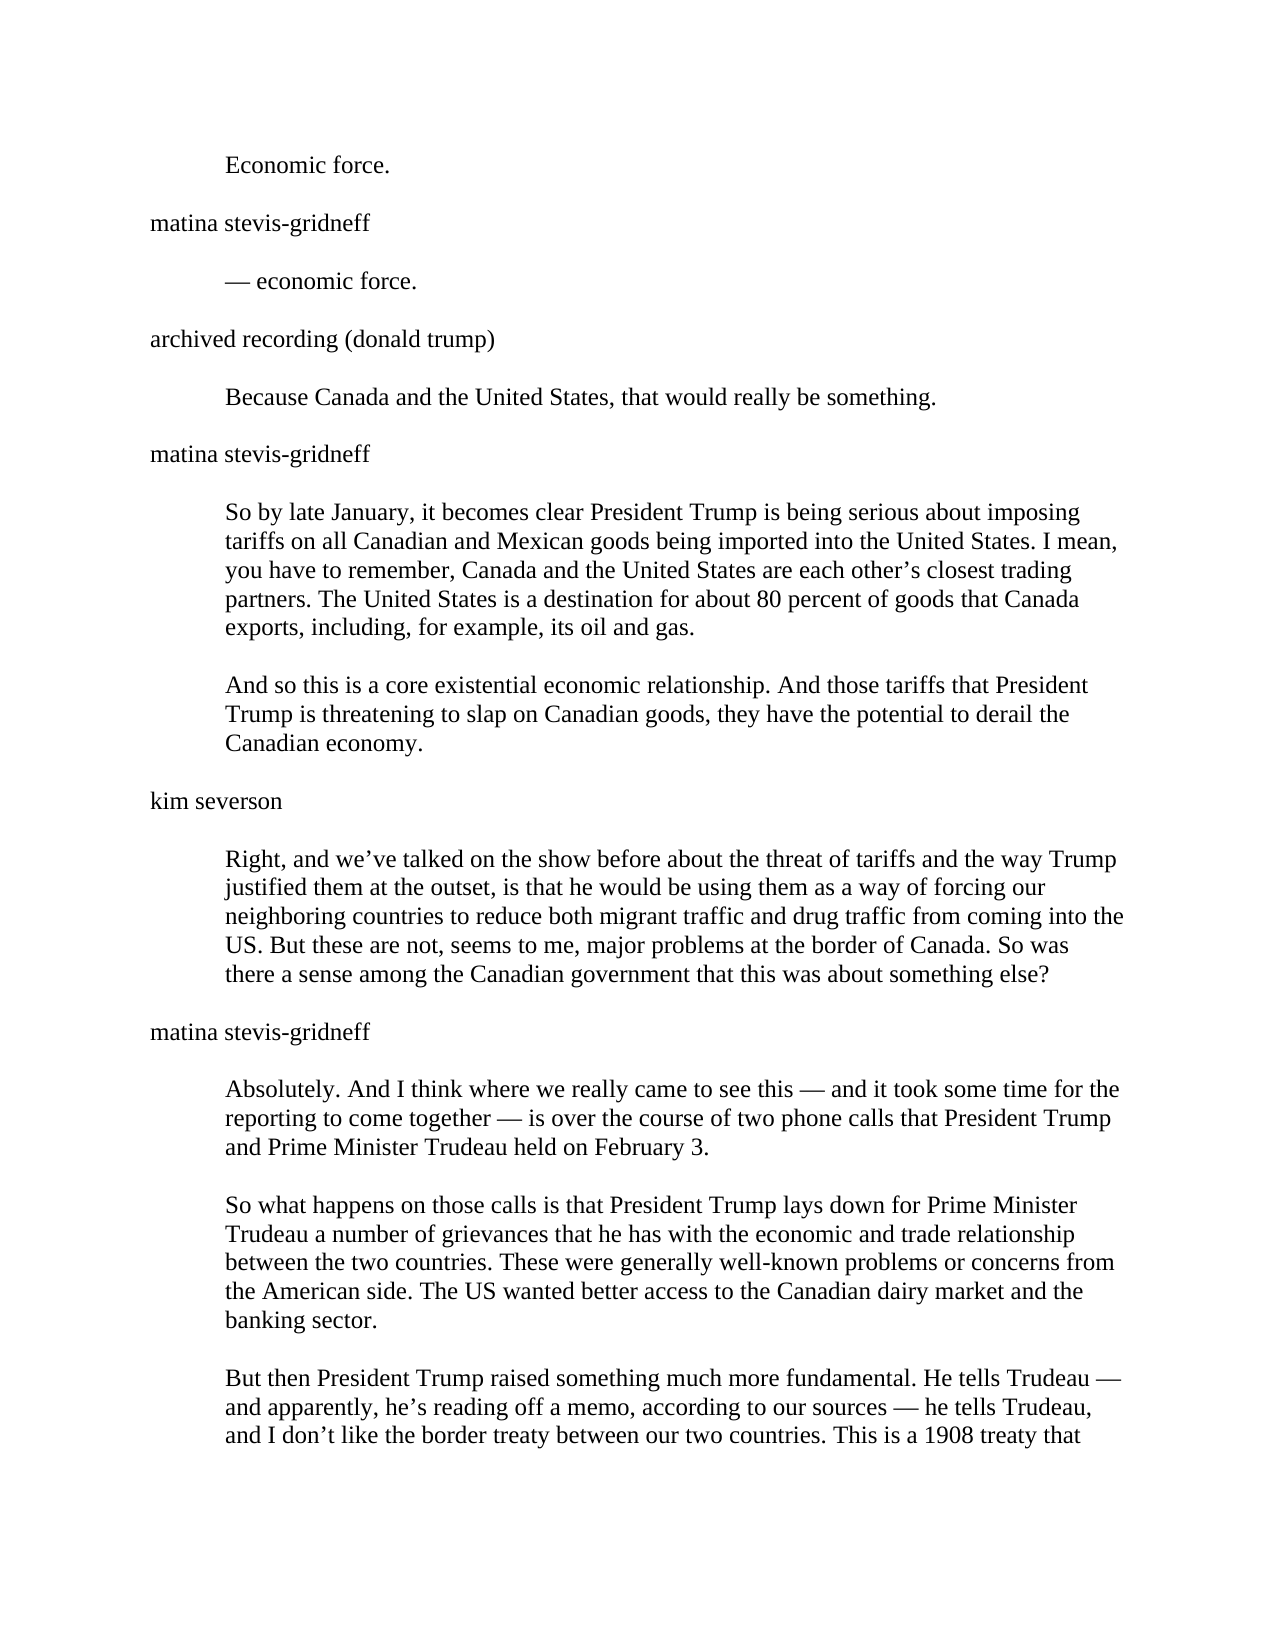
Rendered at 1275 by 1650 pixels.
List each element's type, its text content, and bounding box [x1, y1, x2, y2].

text Because Canada and the United States, that would really be something. [225, 382, 1125, 410]
text matina stevis-gridneff [150, 1017, 1125, 1045]
text And so this is a core existential economic relationship. And those tariffs that President Trump is threatening to slap on Canadian goods, they have the potential to derail the Canadian economy. [225, 670, 1125, 757]
text Absolutely. And I think where we really came to see this — and it took some time for the reporting to come together — is over the course of two phone calls that President Trump and Prime Minister Trudeau held on February 3. [225, 1074, 1125, 1161]
text kim severson [150, 786, 1125, 814]
text matina stevis-gridneff [150, 208, 1125, 237]
text matina stevis-gridneff [150, 439, 1125, 468]
text So by late January, it becomes clear President Trump is being serious about imposing tariffs on all Canadian and Mexican goods being imported into the United States. I mean, you have to remember, Canada and the United States are each other’s closest trading partners. The United States is a destination for about 80 percent of goods that Canada exports, including, for example, its oil and gas. [225, 497, 1125, 641]
text So what happens on those calls is that President Trump lays down for Prime Minister Trudeau a number of grievances that he has with the economic and trade relationship between the two countries. These were generally well-known problems or concerns from the American side. The US wanted better access to the Canadian dairy market and the banking sector. [225, 1190, 1125, 1334]
text — economic force. [225, 266, 1125, 294]
text Right, and we’ve talked on the show before about the threat of tariffs and the way Trump justified them at the outset, is that he would be using them as a way of forcing our neighboring countries to reduce both migrant traffic and drug traffic from coming into the US. But these are not, seems to me, major problems at the border of Canada. So was there a sense among the Canadian government that this was about something else? [225, 844, 1125, 987]
text Economic force. [225, 150, 1125, 179]
text archived recording (donald trump) [150, 324, 1125, 352]
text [225, 1363, 1125, 1449]
